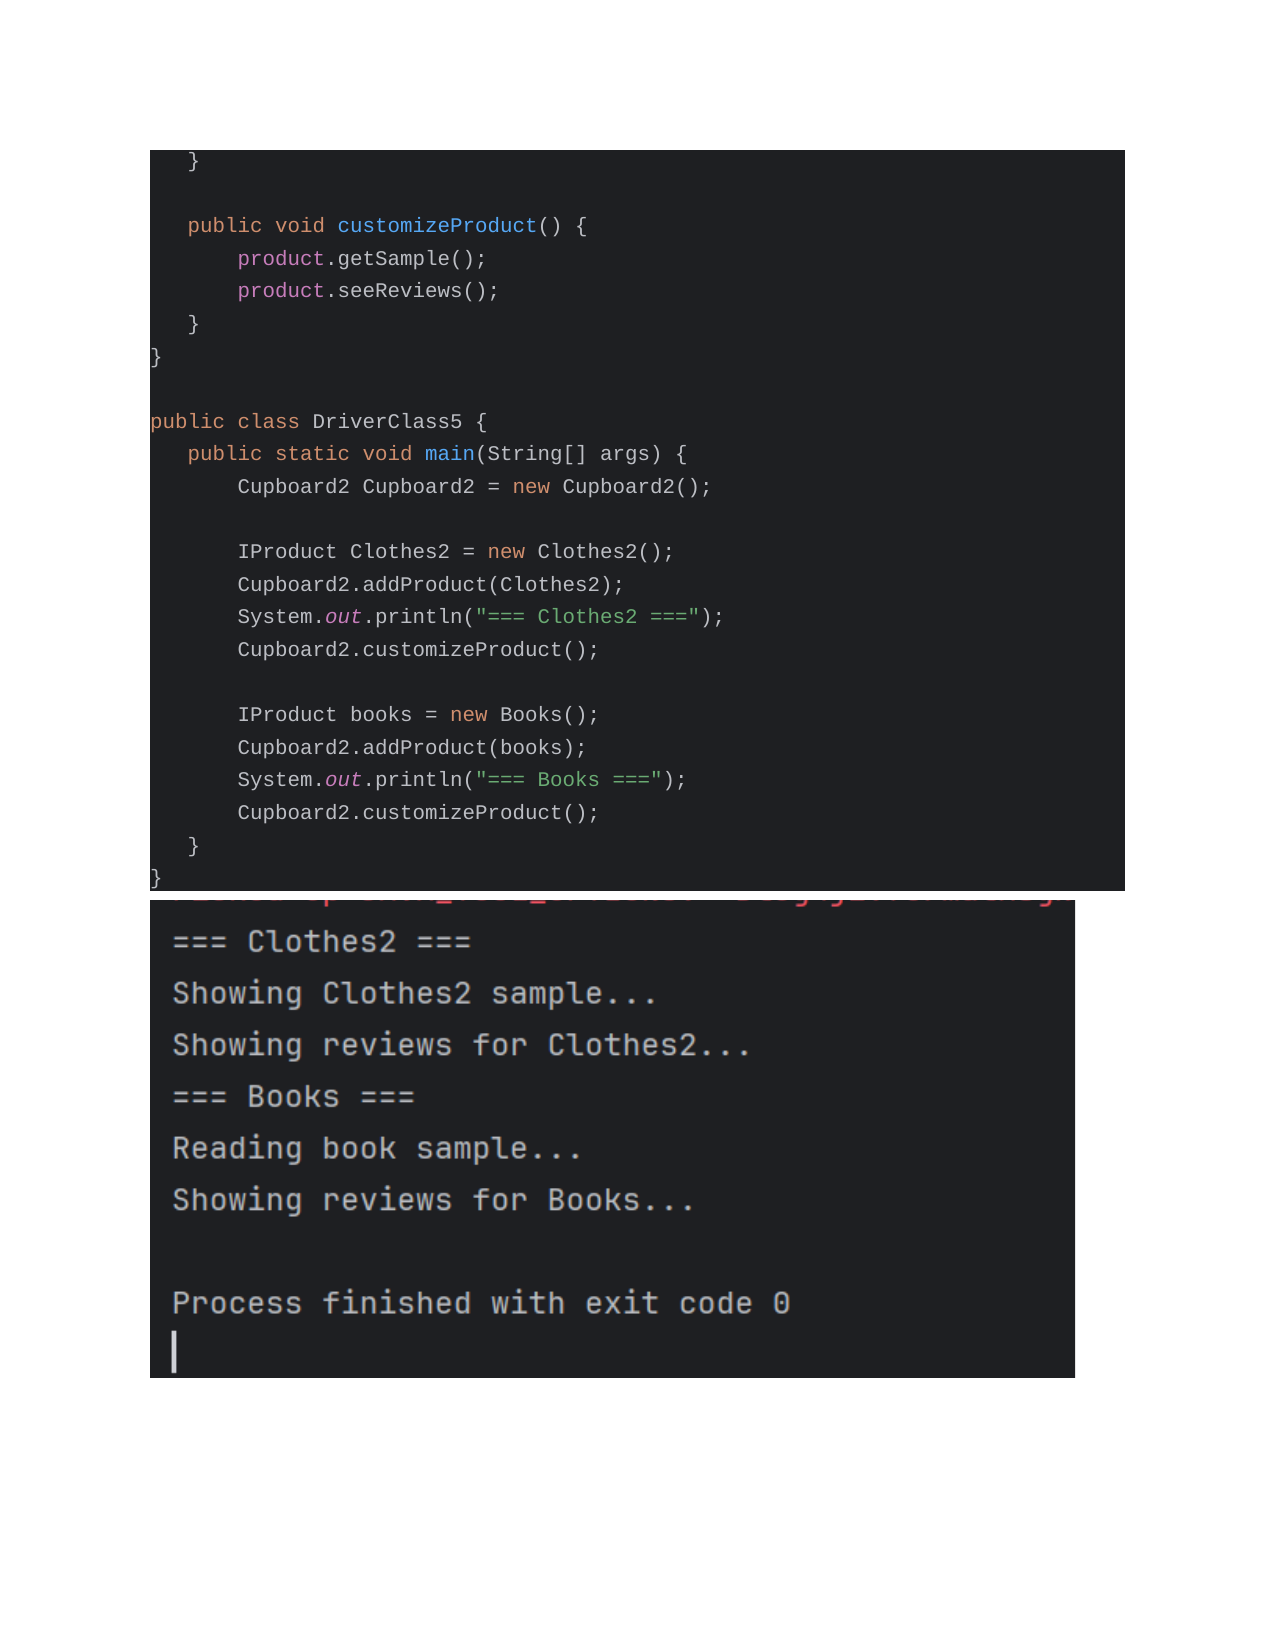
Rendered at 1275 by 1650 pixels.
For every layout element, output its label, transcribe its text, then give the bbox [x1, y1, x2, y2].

text product.getSample(); [150, 248, 1125, 271]
text IProduct books = new Books(); [150, 704, 1125, 728]
picture [150, 900, 1075, 1378]
text Cupboard2.addProduct(Clothes2); [150, 574, 1125, 597]
text System.out.println("=== Books ==="); [150, 769, 1125, 793]
text } [150, 150, 1125, 174]
text Cupboard2.customizeProduct(); [150, 639, 1125, 663]
text Cupboard2.customizeProduct(); [150, 802, 1125, 826]
text System.out.println("=== Clothes2 ==="); [150, 606, 1125, 630]
text } [150, 867, 1125, 891]
text product.seeReviews(); [150, 280, 1125, 304]
text public void customizeProduct() { [150, 215, 1125, 239]
text public class DriverClass5 { [150, 411, 1125, 434]
text IProduct Clothes2 = new Clothes2(); [150, 541, 1125, 565]
text } [150, 313, 1125, 337]
text } [150, 346, 1125, 369]
text Cupboard2.addProduct(books); [150, 737, 1125, 761]
text Cupboard2 Cupboard2 = new Cupboard2(); [150, 476, 1125, 500]
text public static void main(String[] args) { [150, 443, 1125, 467]
text } [150, 835, 1125, 858]
